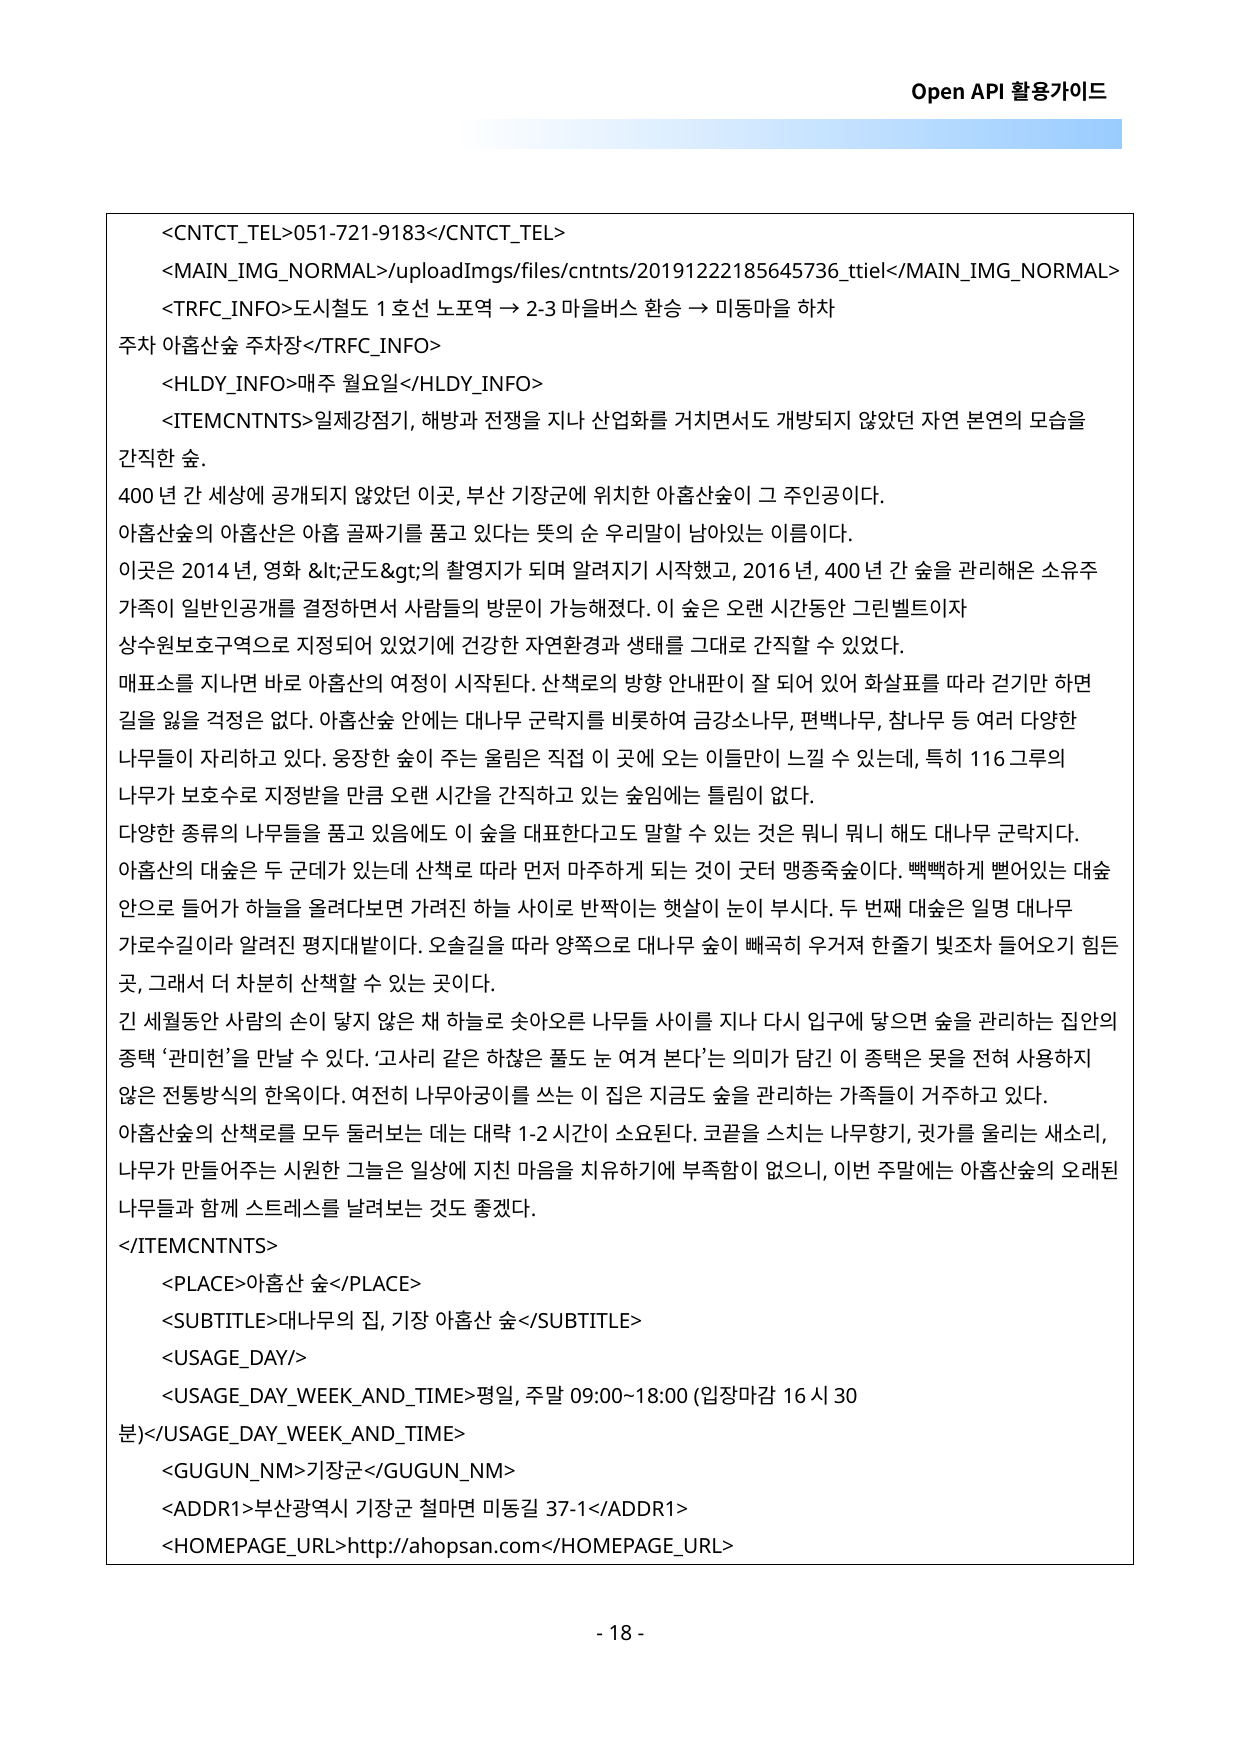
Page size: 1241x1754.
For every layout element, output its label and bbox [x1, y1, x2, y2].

table_cell [107, 214, 1133, 1564]
